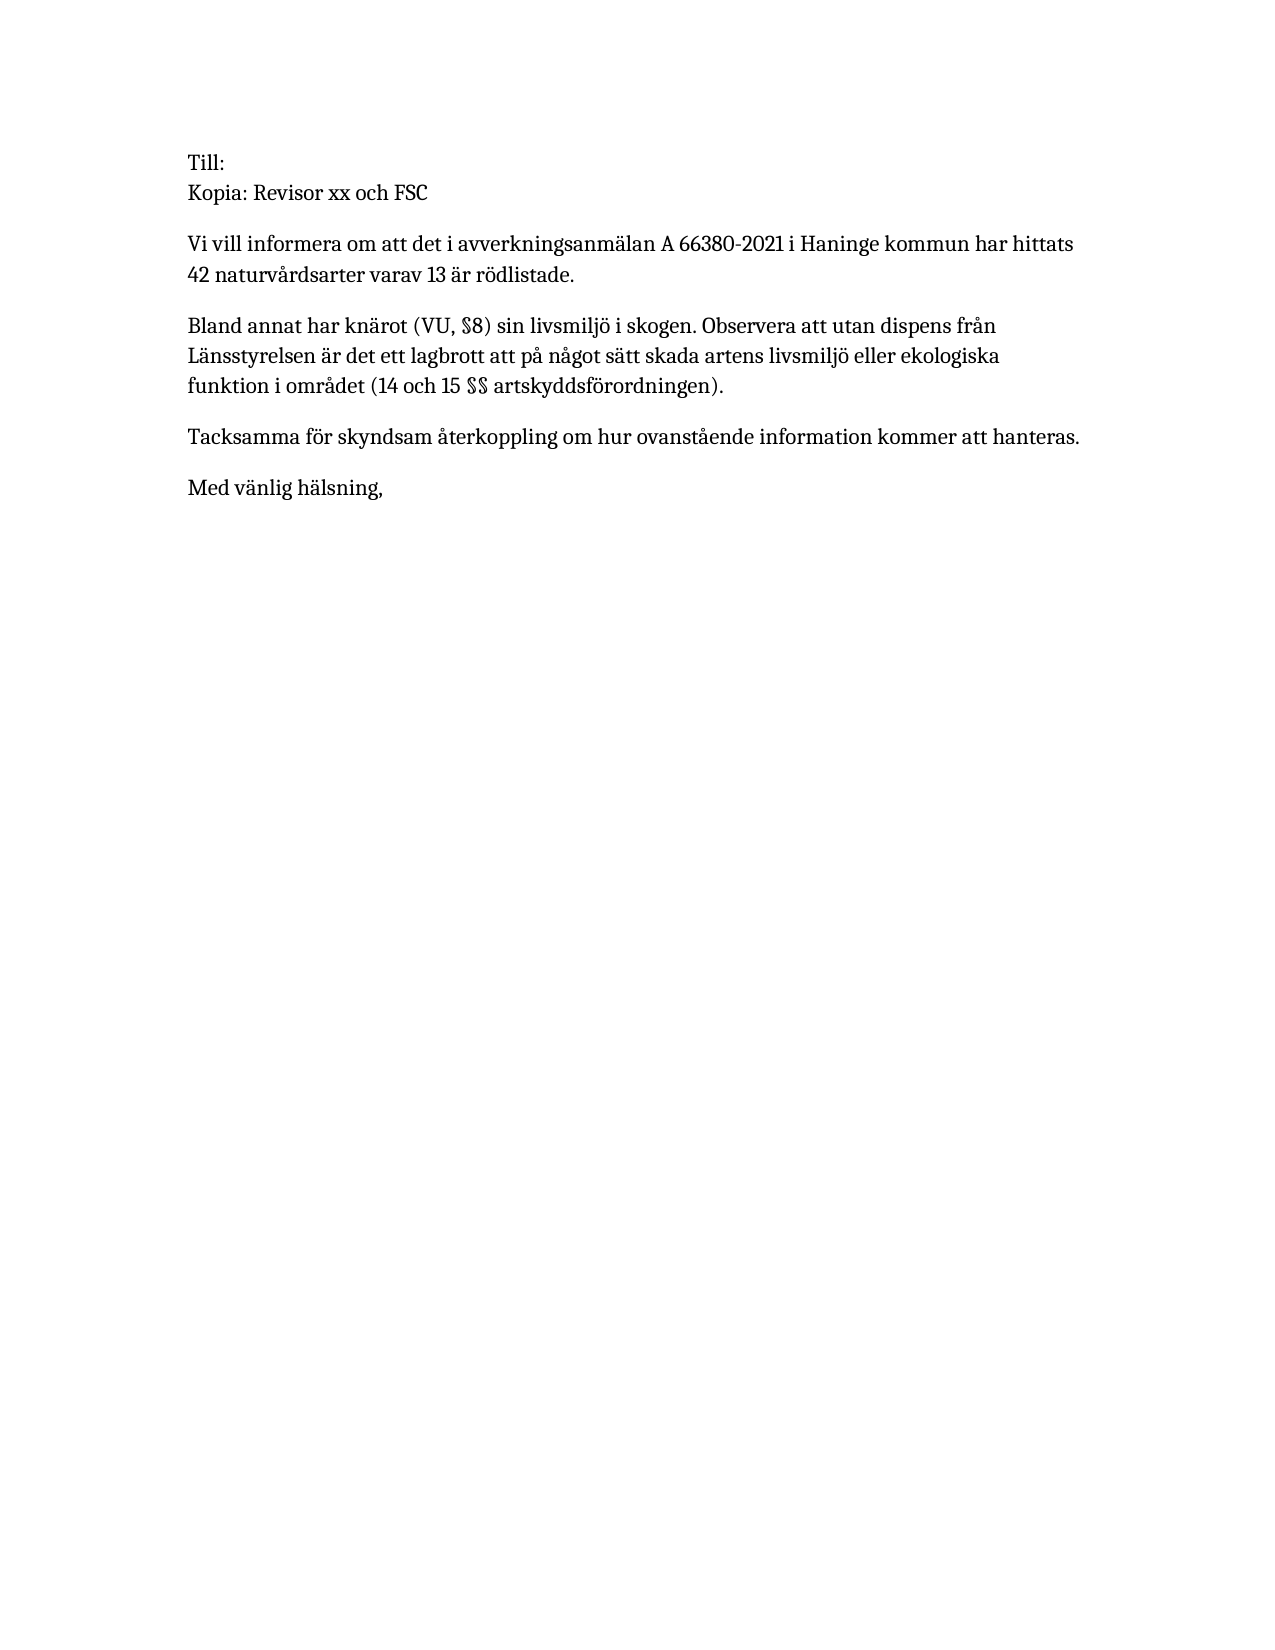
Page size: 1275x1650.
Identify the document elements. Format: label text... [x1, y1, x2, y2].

text Tacksamma för skyndsam återkoppling om hur ovanstående information kommer att hanteras. [187, 424, 1087, 450]
text Vi vill informera om att det i avverkningsanmälan A 66380-2021 i Haninge kommun har hittats 42 naturvårdsarter varav 13 är rödlistade. [187, 231, 1087, 288]
text Bland annat har knärot (VU, §8) sin livsmiljö i skogen. Observera att utan dispens från Länsstyrelsen är det ett lagbrott att på något sätt skada artens livsmiljö eller ekologiska funktion i området (14 och 15 §§ artskyddsförordningen). [187, 312, 1087, 399]
text Till: Kopia: Revisor xx och FSC [187, 150, 1087, 207]
text Med vänlig hälsning, [187, 475, 1087, 532]
